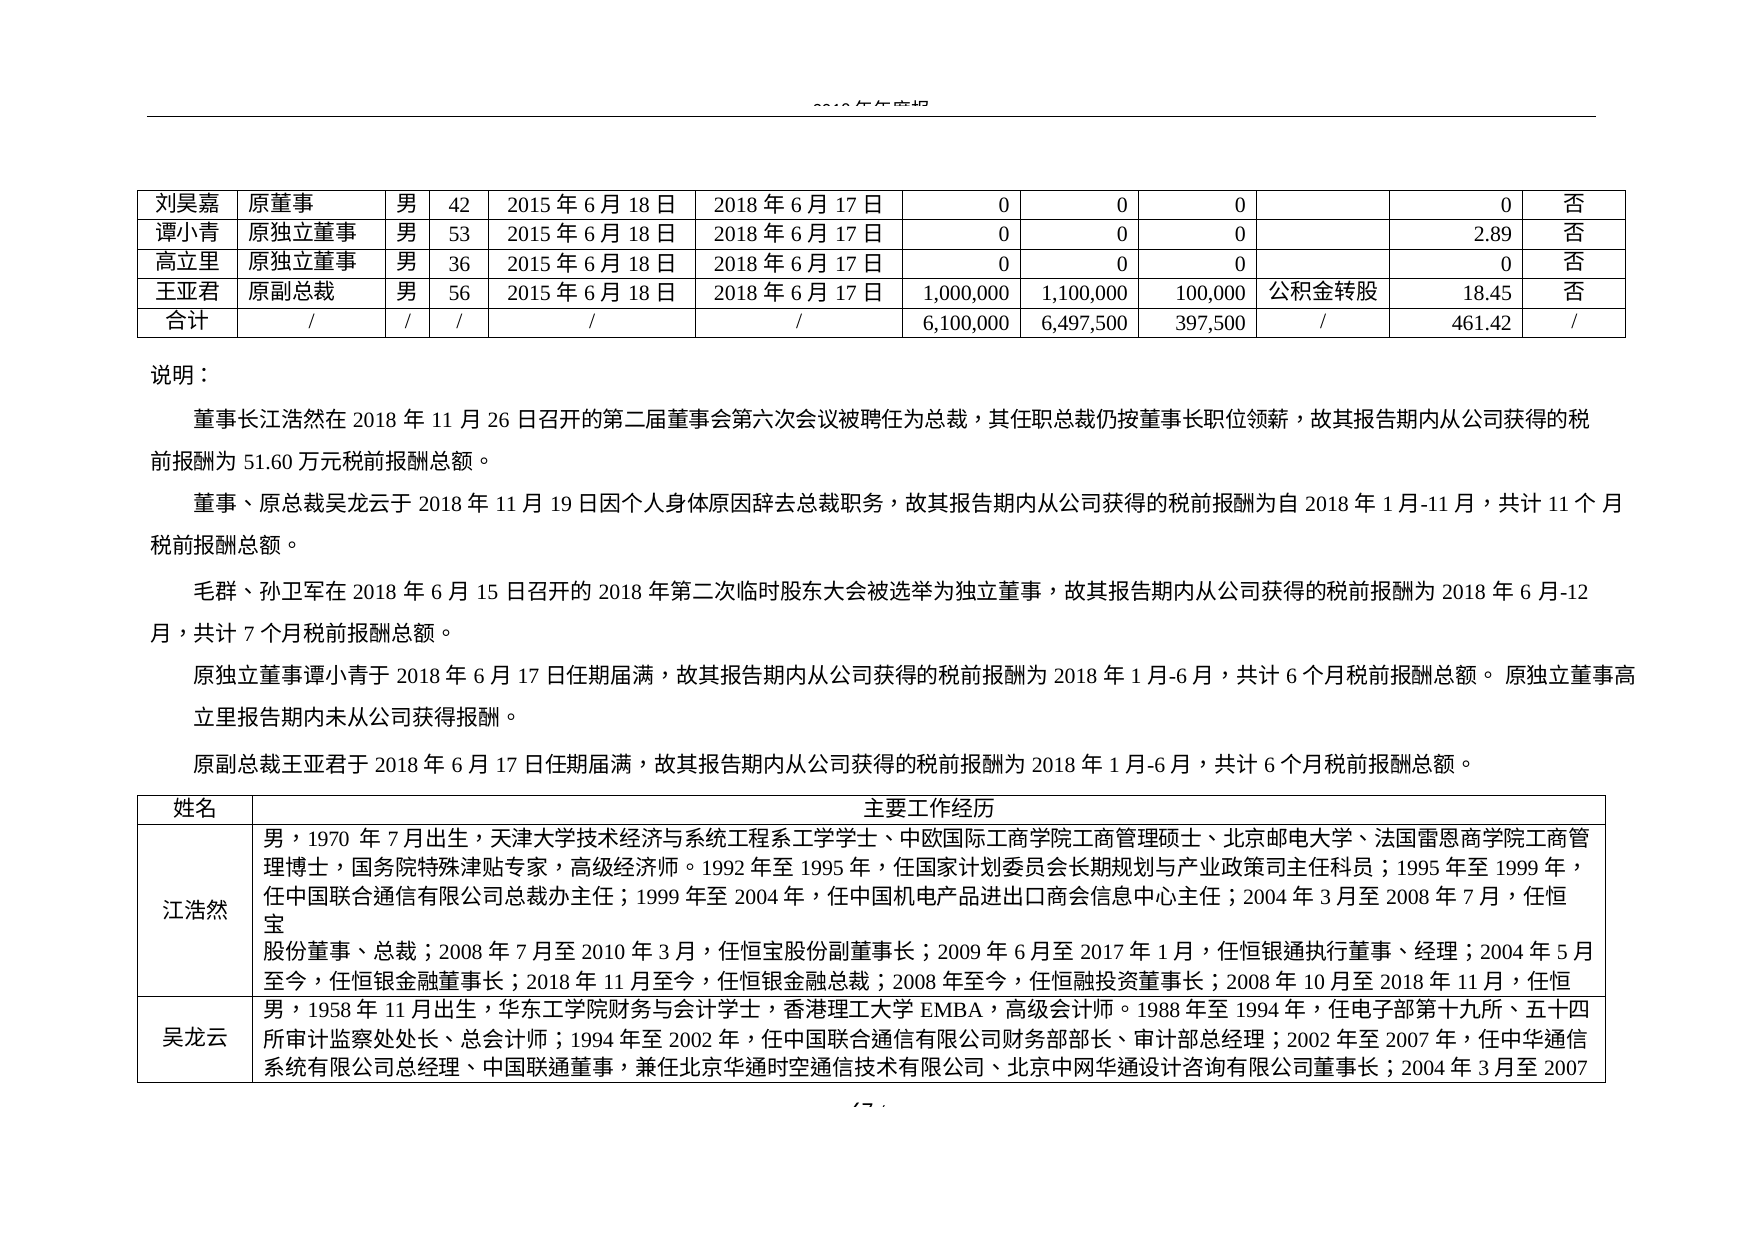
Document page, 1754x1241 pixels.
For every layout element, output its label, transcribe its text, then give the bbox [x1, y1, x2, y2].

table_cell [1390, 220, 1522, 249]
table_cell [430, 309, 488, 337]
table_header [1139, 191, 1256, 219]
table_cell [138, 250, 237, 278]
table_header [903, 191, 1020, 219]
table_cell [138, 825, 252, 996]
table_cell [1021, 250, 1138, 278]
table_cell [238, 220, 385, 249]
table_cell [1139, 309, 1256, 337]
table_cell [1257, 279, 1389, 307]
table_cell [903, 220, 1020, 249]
text 董事长江浩然在 2018 年 11 月 26 日召开的第二届董事会第六次会议被聘任为总裁，其任职总裁仍按董事长职位领薪，故其报告期内从公司获得的税 [194, 404, 1639, 434]
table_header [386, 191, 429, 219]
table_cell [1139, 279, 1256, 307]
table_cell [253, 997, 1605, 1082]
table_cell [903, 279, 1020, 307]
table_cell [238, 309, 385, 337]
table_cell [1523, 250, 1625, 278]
text 前报酬为 51.60 万元税前报酬总额。 [150, 446, 1639, 476]
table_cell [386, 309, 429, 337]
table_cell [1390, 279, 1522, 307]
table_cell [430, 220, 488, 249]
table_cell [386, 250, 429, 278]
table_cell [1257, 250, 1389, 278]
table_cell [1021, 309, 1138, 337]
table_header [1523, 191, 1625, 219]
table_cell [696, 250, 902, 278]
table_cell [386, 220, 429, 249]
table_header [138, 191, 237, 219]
text 月，共计 7 个月税前报酬总额。 [150, 618, 1639, 648]
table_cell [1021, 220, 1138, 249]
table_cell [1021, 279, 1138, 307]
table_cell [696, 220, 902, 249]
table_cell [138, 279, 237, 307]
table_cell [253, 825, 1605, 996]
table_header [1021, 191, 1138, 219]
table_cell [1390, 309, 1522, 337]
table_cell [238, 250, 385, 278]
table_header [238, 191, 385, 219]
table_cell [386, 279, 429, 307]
text 原副总裁王亚君于 2018 年 6 月 17 日任期届满，故其报告期内从公司获得的税前报酬为 2018 年 1 月-6 月，共计 6 个月税前报酬总额。 [194, 749, 1639, 778]
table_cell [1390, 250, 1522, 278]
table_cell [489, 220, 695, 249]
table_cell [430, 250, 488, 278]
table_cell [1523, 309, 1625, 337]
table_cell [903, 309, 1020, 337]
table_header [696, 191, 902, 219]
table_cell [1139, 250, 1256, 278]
text 董事、原总裁吴龙云于 2018 年 11 月 19 日因个人身体原因辞去总裁职务，故其报告期内从公司获得的税前报酬为自 2018 年 1 月-11 月，共计 11 个 月税前报酬总额。 [150, 488, 1639, 559]
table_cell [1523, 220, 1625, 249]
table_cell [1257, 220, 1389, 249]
text 毛群、孙卫军在 2018 年 6 月 15 日召开的 2018 年第二次临时股东大会被选举为独立董事，故其报告期内从公司获得的税前报酬为 2018 年 6 月-12 [194, 576, 1639, 606]
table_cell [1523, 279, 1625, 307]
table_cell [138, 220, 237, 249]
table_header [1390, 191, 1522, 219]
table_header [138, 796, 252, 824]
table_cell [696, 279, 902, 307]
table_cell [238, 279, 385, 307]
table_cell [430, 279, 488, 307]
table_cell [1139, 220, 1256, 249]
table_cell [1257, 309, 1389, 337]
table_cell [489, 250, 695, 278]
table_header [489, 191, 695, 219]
text 原独立董事谭小青于 2018 年 6 月 17 日任期届满，故其报告期内从公司获得的税前报酬为 2018 年 1 月-6 月，共计 6 个月税前报酬总额。 原独立董事高立里报告期内未从公司获得报酬。 [194, 660, 1639, 732]
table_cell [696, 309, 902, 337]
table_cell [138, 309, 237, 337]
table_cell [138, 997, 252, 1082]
text 说明： [150, 360, 1639, 390]
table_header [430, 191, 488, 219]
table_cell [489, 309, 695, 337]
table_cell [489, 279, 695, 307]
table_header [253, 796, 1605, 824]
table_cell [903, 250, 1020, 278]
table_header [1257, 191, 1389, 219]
